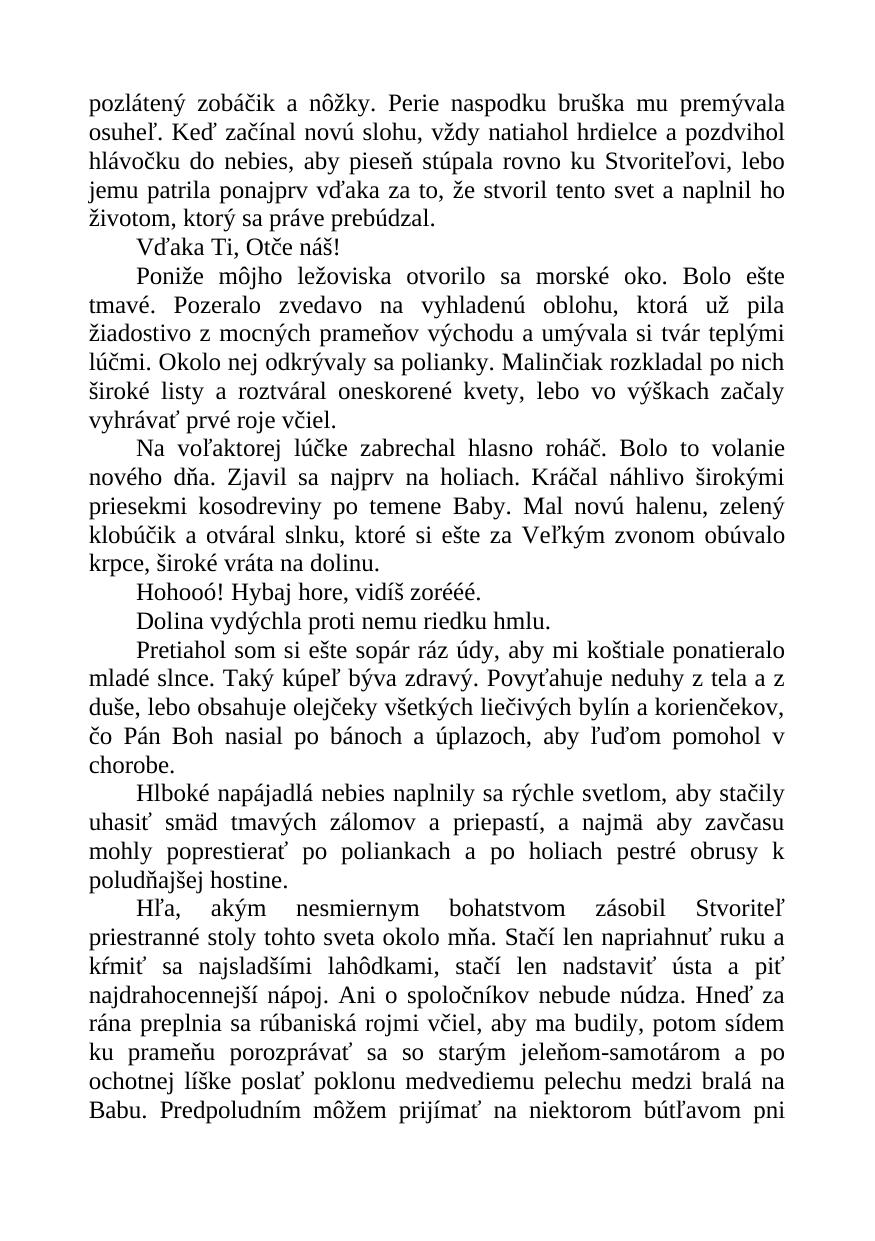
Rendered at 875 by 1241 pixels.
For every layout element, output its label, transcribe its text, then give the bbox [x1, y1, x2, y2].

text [88, 893, 786, 1123]
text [88, 88, 786, 232]
text Pretiahol som si ešte sopár ráz údy, aby mi koštiale ponatieralo mladé slnce. Taký kúpeľ býva zdravý. Povyťahuje neduhy z tela a z duše, lebo obsahuje olejčeky všetkých liečivých bylín a korienčekov, čo Pán Boh nasial po bánoch a úplazoch, aby ľuďom pomohol v chorobe. [88, 635, 786, 778]
text Vďaka Ti, Otče náš! [88, 232, 786, 261]
text Poniže môjho ležoviska otvorilo sa morské oko. Bolo ešte tmavé. Pozeralo zvedavo na vyhladenú oblohu, ktorá už pila žiadostivo z mocných prameňov východu a umývala si tvár teplými lúčmi. Okolo nej odkrývaly sa polianky. Malinčiak rozkladal po nich široké listy a roztváral oneskorené kvety, lebo vo výškach začaly vyhrávať prvé roje včiel. [88, 261, 786, 433]
text Hohooó! Hybaj hore, vidíš zorééé. [88, 577, 786, 606]
text Hlboké napájadlá nebies naplnily sa rýchle svetlom, aby stačily uhasiť smäd tmavých zálomov a priepastí, a najmä aby zavčasu mohly poprestierať po poliankach a po holiach pestré obrusy k poludňajšej hostine. [88, 778, 786, 893]
text Na voľaktorej lúčke zabrechal hlasno roháč. Bolo to volanie nového dňa. Zjavil sa najprv na holiach. Kráčal náhlivo širokými priesekmi kosodreviny po temene Baby. Mal novú halenu, zelený klobúčik a otváral slnku, ktoré si ešte za Veľkým zvonom obúvalo krpce, široké vráta na dolinu. [88, 433, 786, 577]
text Dolina vydýchla proti nemu riedku hmlu. [88, 606, 786, 635]
